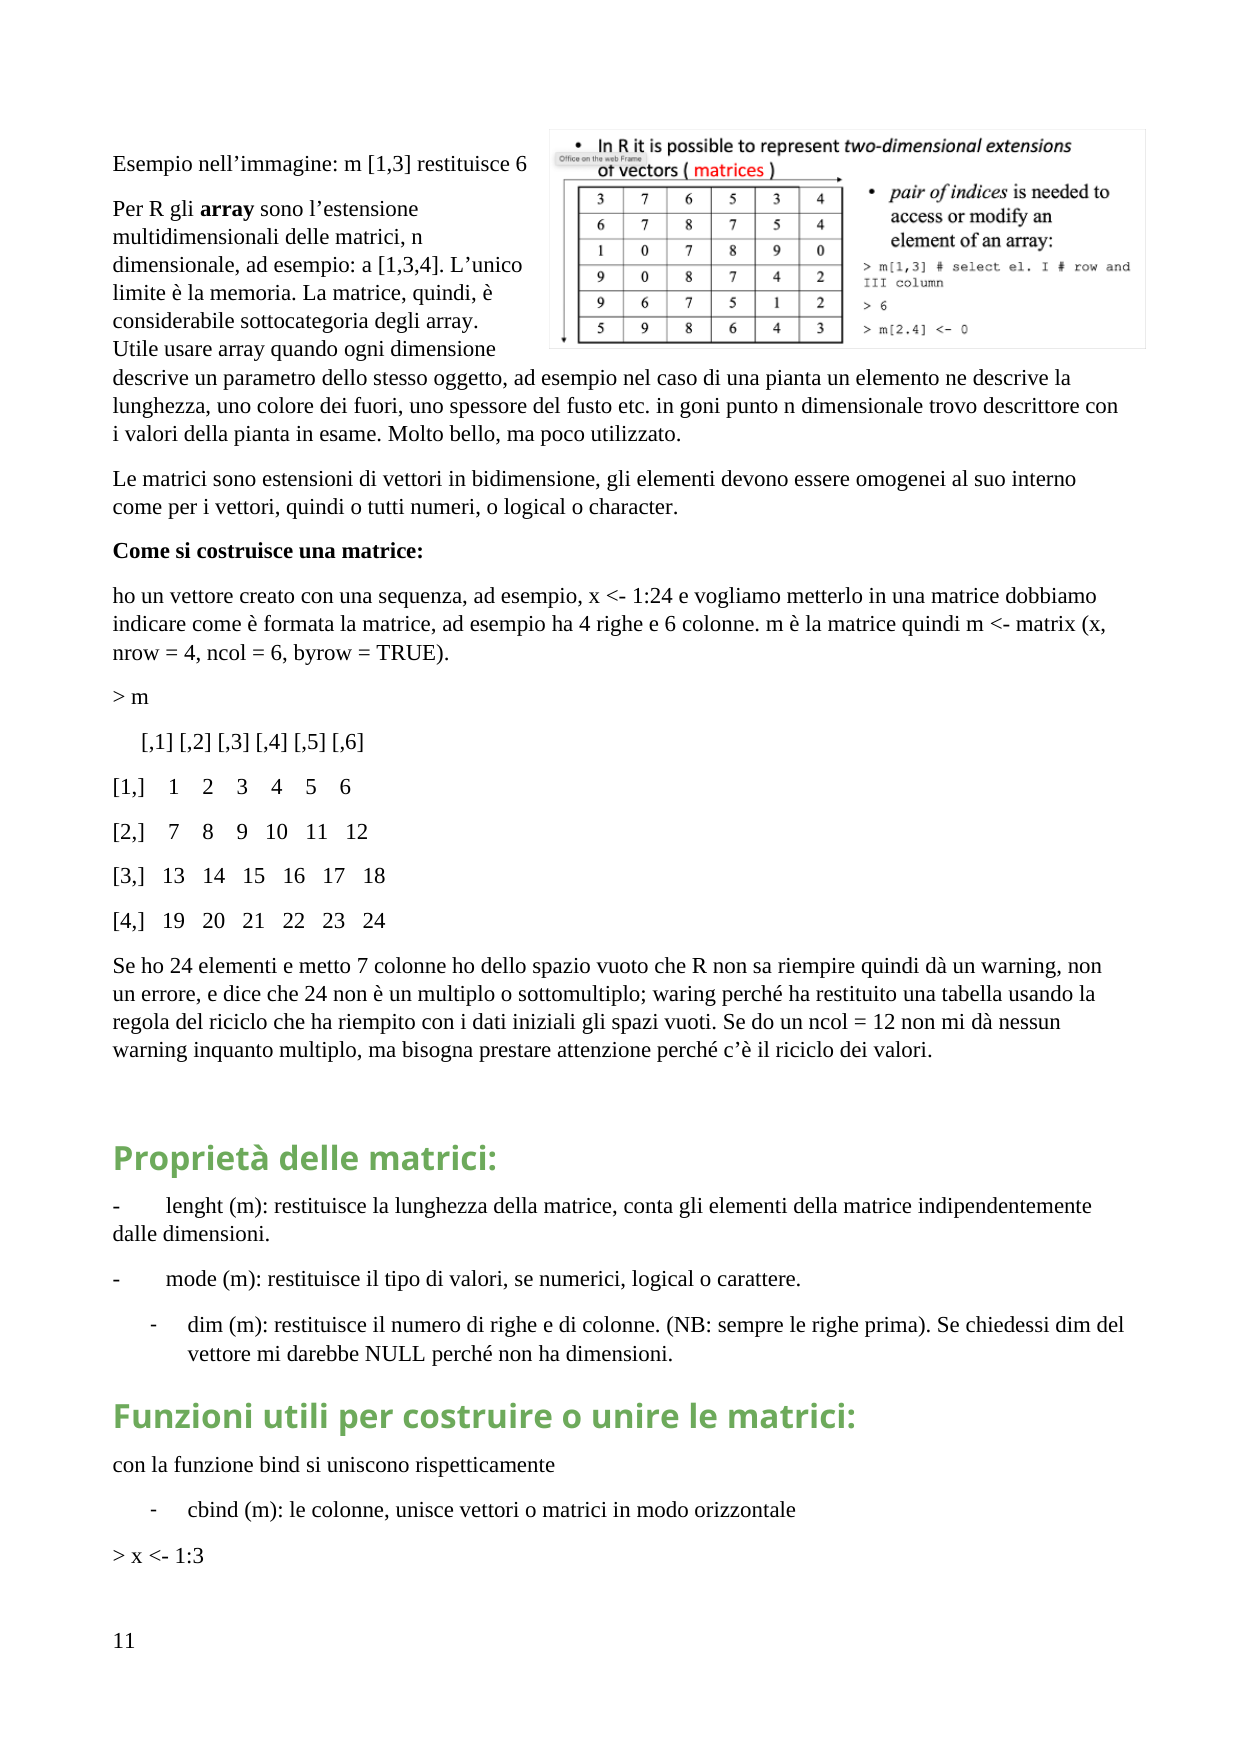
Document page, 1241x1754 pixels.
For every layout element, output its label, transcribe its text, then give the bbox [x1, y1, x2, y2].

text [1,] 1 2 3 4 5 6 [112, 773, 1128, 799]
text > x <- 1:3 [112, 1542, 1128, 1568]
picture [548, 128, 1147, 350]
text con la funzione bind si uniscono rispetticamente [112, 1451, 1128, 1477]
list cbind (m): le colonne, unisce vettori o matrici in modo orizzontale [150, 1496, 1128, 1524]
text Se ho 24 elementi e metto 7 colonne ho dello spazio vuoto che R non sa riempire quindi dà un warning, non un errore, e dice che 24 non è un multiplo o sottomultiplo; waring perché ha restituito una tabella usando la regola del riciclo che ha riempito con i dati iniziali gli spazi vuoti. Se do un ncol = 12 non mi dà nessun warning inquanto multiplo, ma bisogna prestare attenzione perché c’è il riciclo dei valori. [112, 952, 1128, 1063]
subtitle Funzioni utili per costruire o unire le matrici: [112, 1393, 1128, 1438]
text [,1] [,2] [,3] [,4] [,5] [,6] [112, 728, 1128, 754]
text > m [112, 683, 1128, 710]
text - lenght (m): restituisce la lunghezza della matrice, conta gli elementi della matrice indipendentemente dalle dimensioni. [112, 1192, 1128, 1247]
text [4,] 19 20 21 22 23 24 [112, 907, 1128, 934]
text [2,] 7 8 9 10 11 12 [112, 818, 1128, 844]
text Esempio nell’immagine: m [1,3] restituisce 6 [112, 150, 548, 176]
text ho un vettore creato con una sequenza, ad esempio, x <- 1:24 e vogliamo metterlo in una matrice dobbiamo indicare come è formata la matrice, ad esempio ha 4 righe e 6 colonne. m è la matrice quindi m <- matrix (x, nrow = 4, ncol = 6, byrow = TRUE). [112, 582, 1128, 665]
subtitle Proprietà delle matrici: [112, 1134, 1128, 1180]
list dim (m): restituisce il numero di righe e di colonne. (NB: sempre le righe prima). Se chiedessi dim del vettore mi darebbe NULL perché non ha dimensioni. [150, 1310, 1128, 1366]
text - mode (m): restituisce il tipo di valori, se numerici, logical o carattere. [112, 1265, 1128, 1292]
text Per R gli array sono l’estensione multidimensionali delle matrici, n dimensionale, ad esempio: a [1,3,4]. L’unico limite è la memoria. La matrice, quindi, è considerabile sottocategoria degli array. Utile usare array quando ogni dimensione descrive un parametro dello stesso oggetto, ad esempio nel caso di una pianta un elemento ne descrive la lunghezza, uno colore dei fuori, uno spessore del fusto etc. in goni punto n dimensionale trovo descrittore con i valori della pianta in esame. Molto bello, ma poco utilizzato. [112, 195, 1128, 446]
text Le matrici sono estensioni di vettori in bidimensione, gli elementi devono essere omogenei al suo interno come per i vettori, quindi o tutti numeri, o logical o character. [112, 464, 1128, 519]
text [3,] 13 14 15 16 17 18 [112, 862, 1128, 889]
text Come si costruisce una matrice: [112, 537, 1128, 564]
